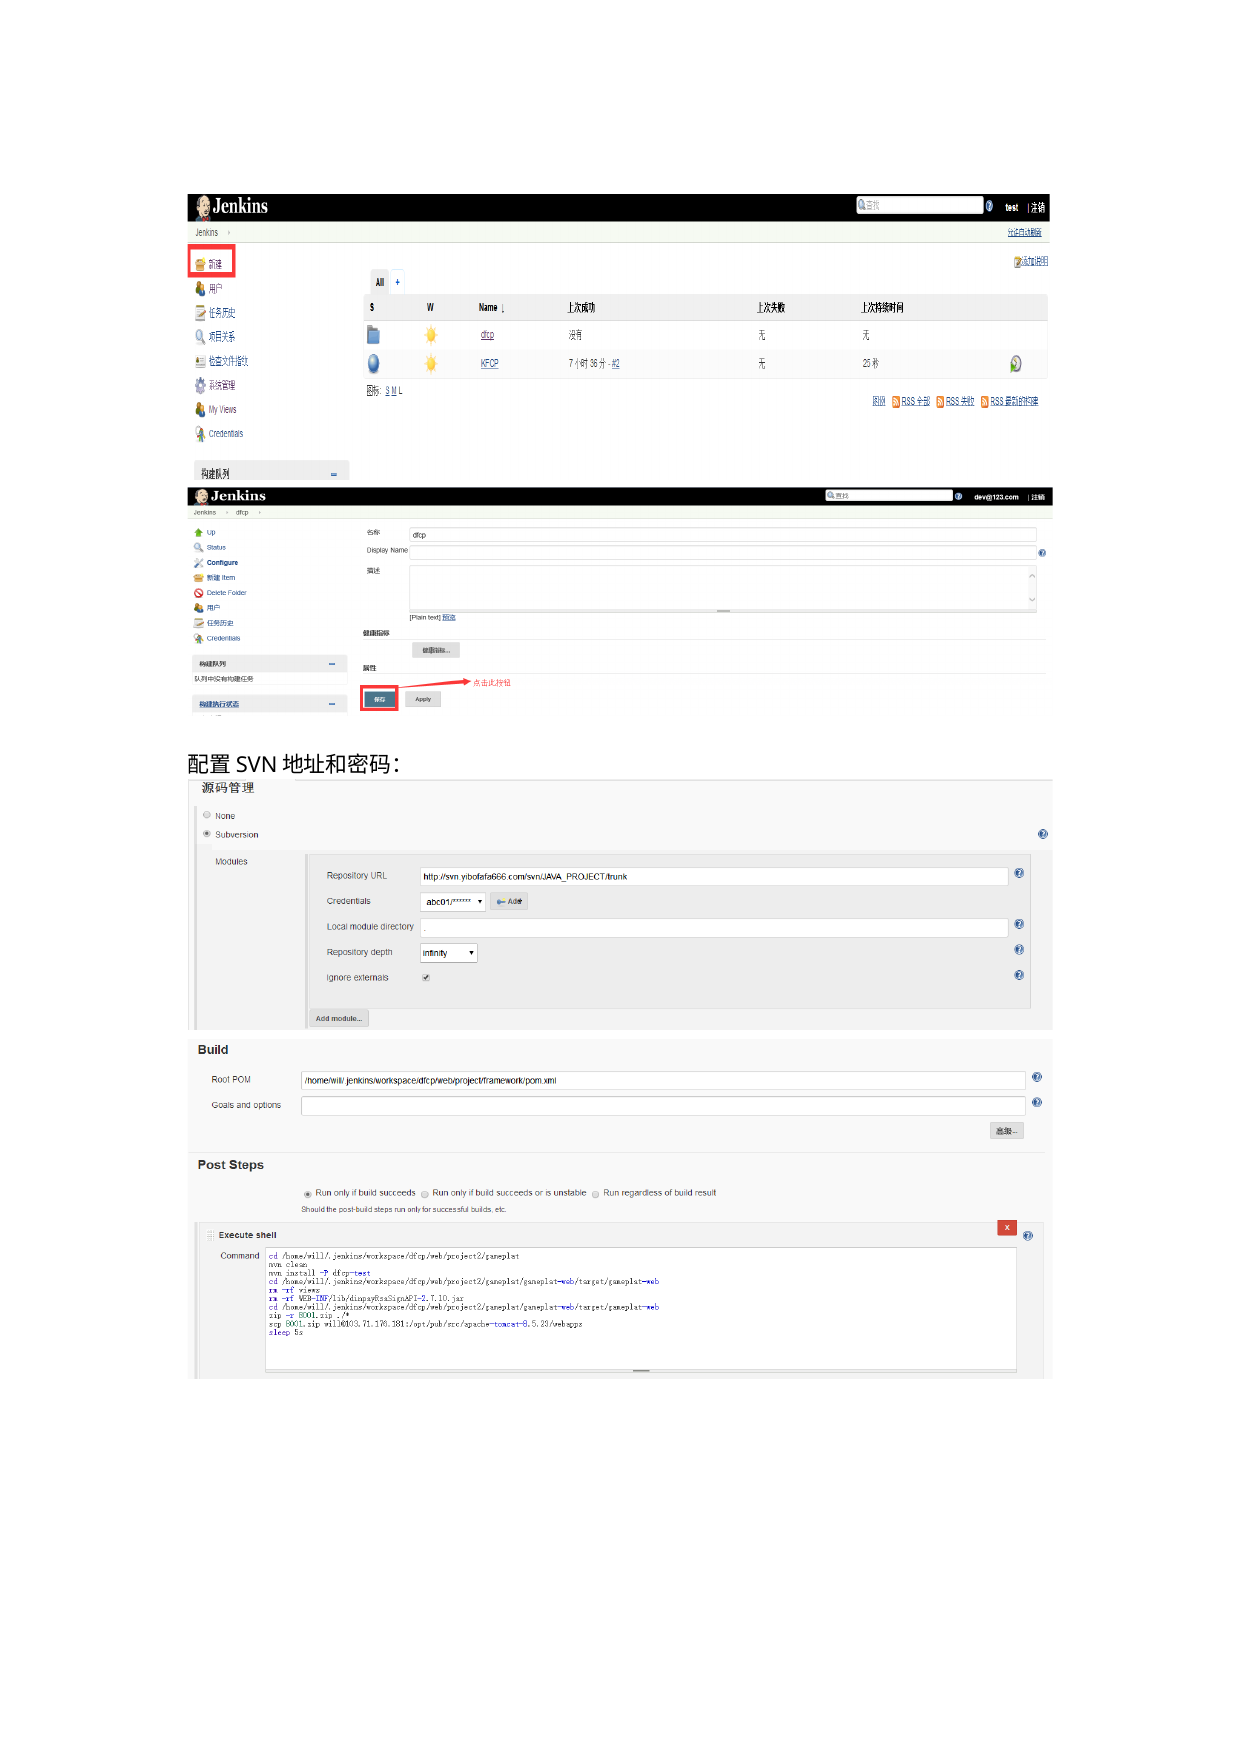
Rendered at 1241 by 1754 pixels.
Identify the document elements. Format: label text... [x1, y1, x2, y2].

picture [187, 487, 1053, 716]
picture [187, 779, 1053, 1030]
text 配置SVN地址和密码： [187, 747, 1053, 779]
picture [187, 194, 1050, 480]
picture [187, 1039, 1053, 1379]
